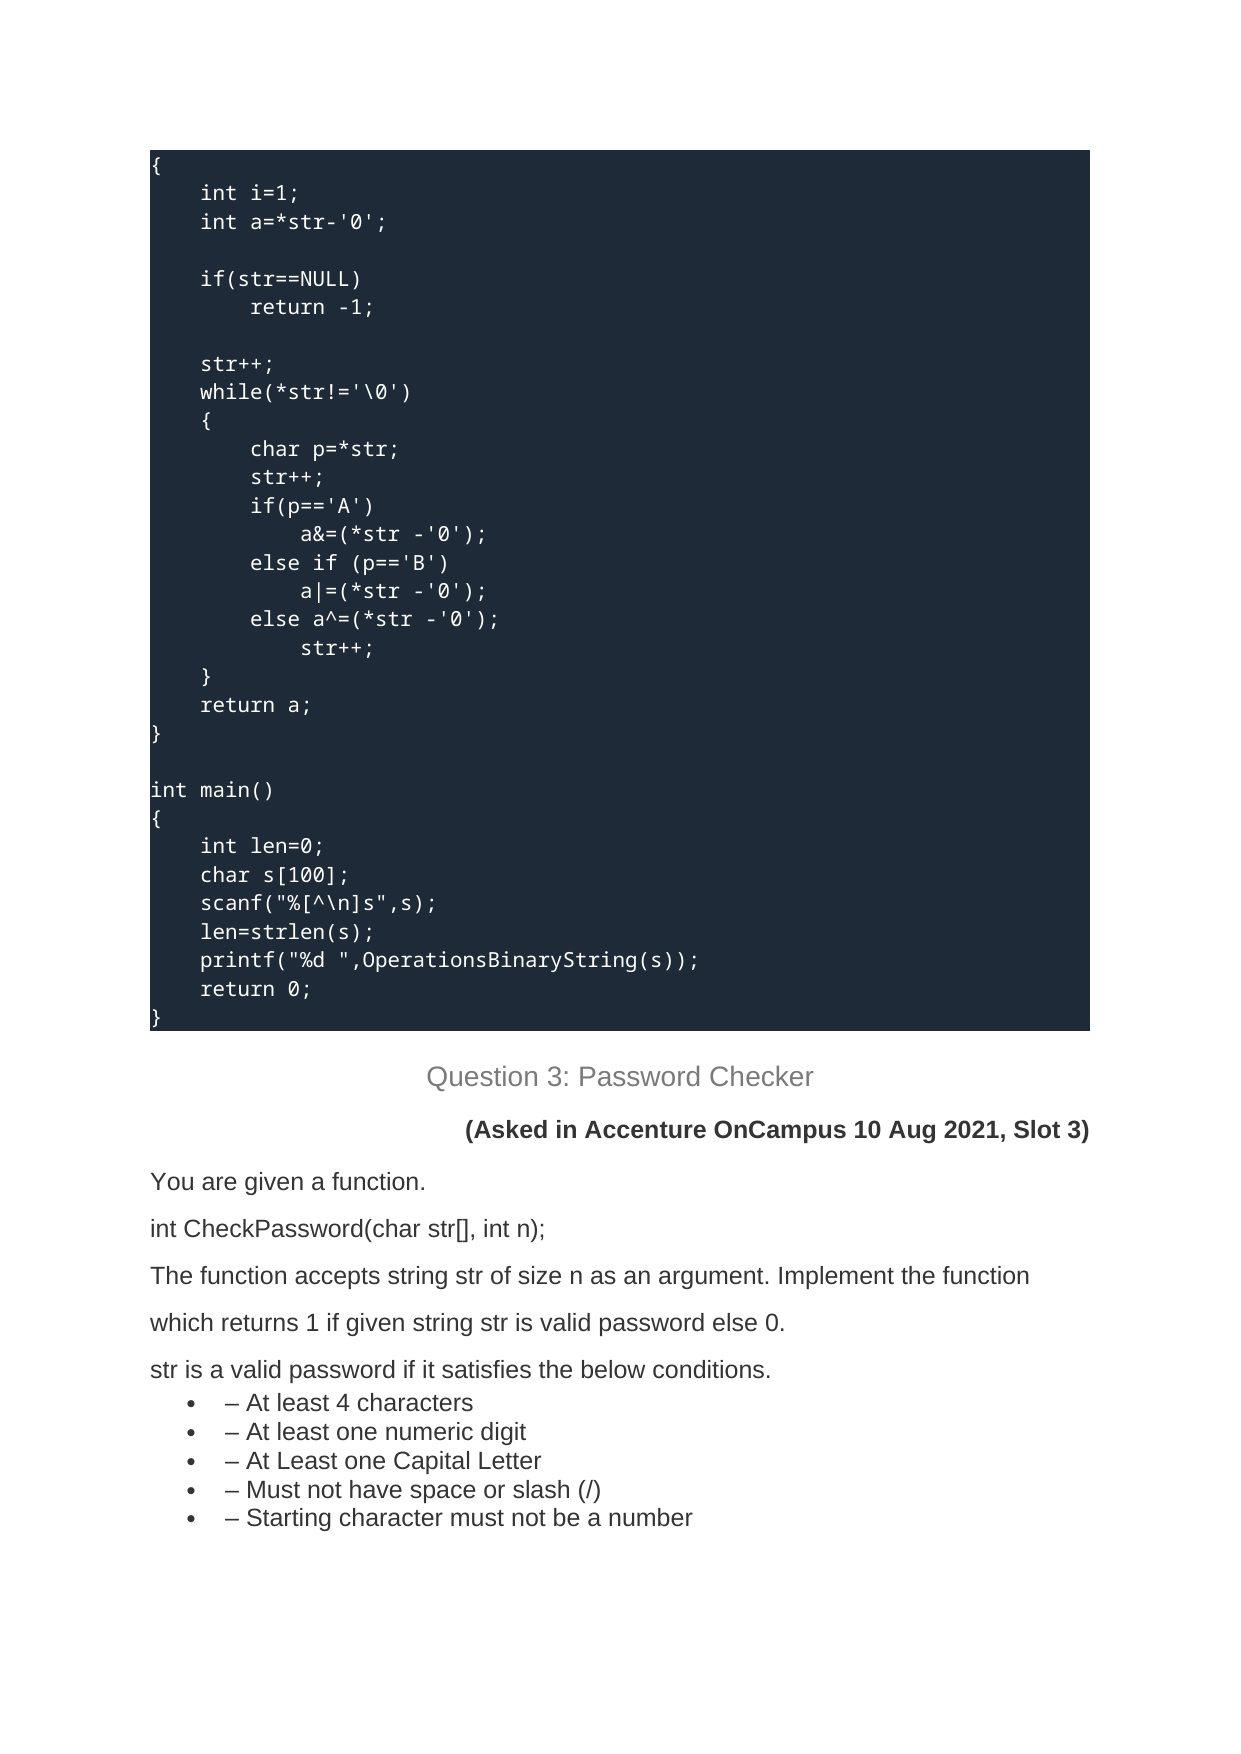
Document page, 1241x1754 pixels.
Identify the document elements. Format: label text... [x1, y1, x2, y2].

text else if (p=='B') [150, 548, 1090, 576]
text return -1; [150, 292, 1090, 321]
text scanf("%[^\n]s",s); [150, 888, 1090, 917]
text } [150, 1002, 1090, 1031]
list – At Least one Capital Letter [187, 1446, 1090, 1475]
text str++; [150, 633, 1090, 661]
text if(str==NULL) [150, 264, 1090, 292]
text You are given a function. int CheckPassword(char str[], int n); The function accepts string str of size n as an argument. Implement the function which returns 1 if given string str is valid password else 0. str is a valid password if it satisfies the below conditions. [150, 1149, 1090, 1383]
text (Asked in Accenture OnCampus 10 Aug 2021, Slot 3) [150, 1097, 1090, 1144]
text Question 3: Password Checker [150, 1059, 1090, 1092]
text len=strlen(s); [150, 917, 1090, 945]
text } [150, 661, 1090, 690]
text int a=*str-'0'; [150, 207, 1090, 235]
text return 0; [150, 974, 1090, 1002]
text } [150, 718, 1090, 747]
text char p=*str; [150, 434, 1090, 462]
text { [150, 406, 1090, 434]
list – Must not have space or slash (/) [187, 1475, 1090, 1503]
text char s[100]; [150, 860, 1090, 888]
list – At least 4 characters [187, 1388, 1090, 1417]
list – Starting character must not be a number [187, 1503, 1090, 1532]
text int main() [150, 775, 1090, 803]
text int i=1; [150, 178, 1090, 207]
text if(p=='A') [150, 491, 1090, 519]
text str++; [150, 462, 1090, 491]
text { [150, 150, 1090, 178]
text else a^=(*str -'0'); [150, 604, 1090, 633]
text { [150, 803, 1090, 832]
text int len=0; [150, 832, 1090, 860]
text str++; [150, 349, 1090, 377]
text while(*str!='\0') [150, 377, 1090, 406]
text a&=(*str -'0'); [150, 519, 1090, 548]
text return a; [150, 690, 1090, 718]
text printf("%d ",OperationsBinaryString(s)); [150, 945, 1090, 974]
list – At least one numeric digit [187, 1417, 1090, 1446]
text a|=(*str -'0'); [150, 576, 1090, 604]
